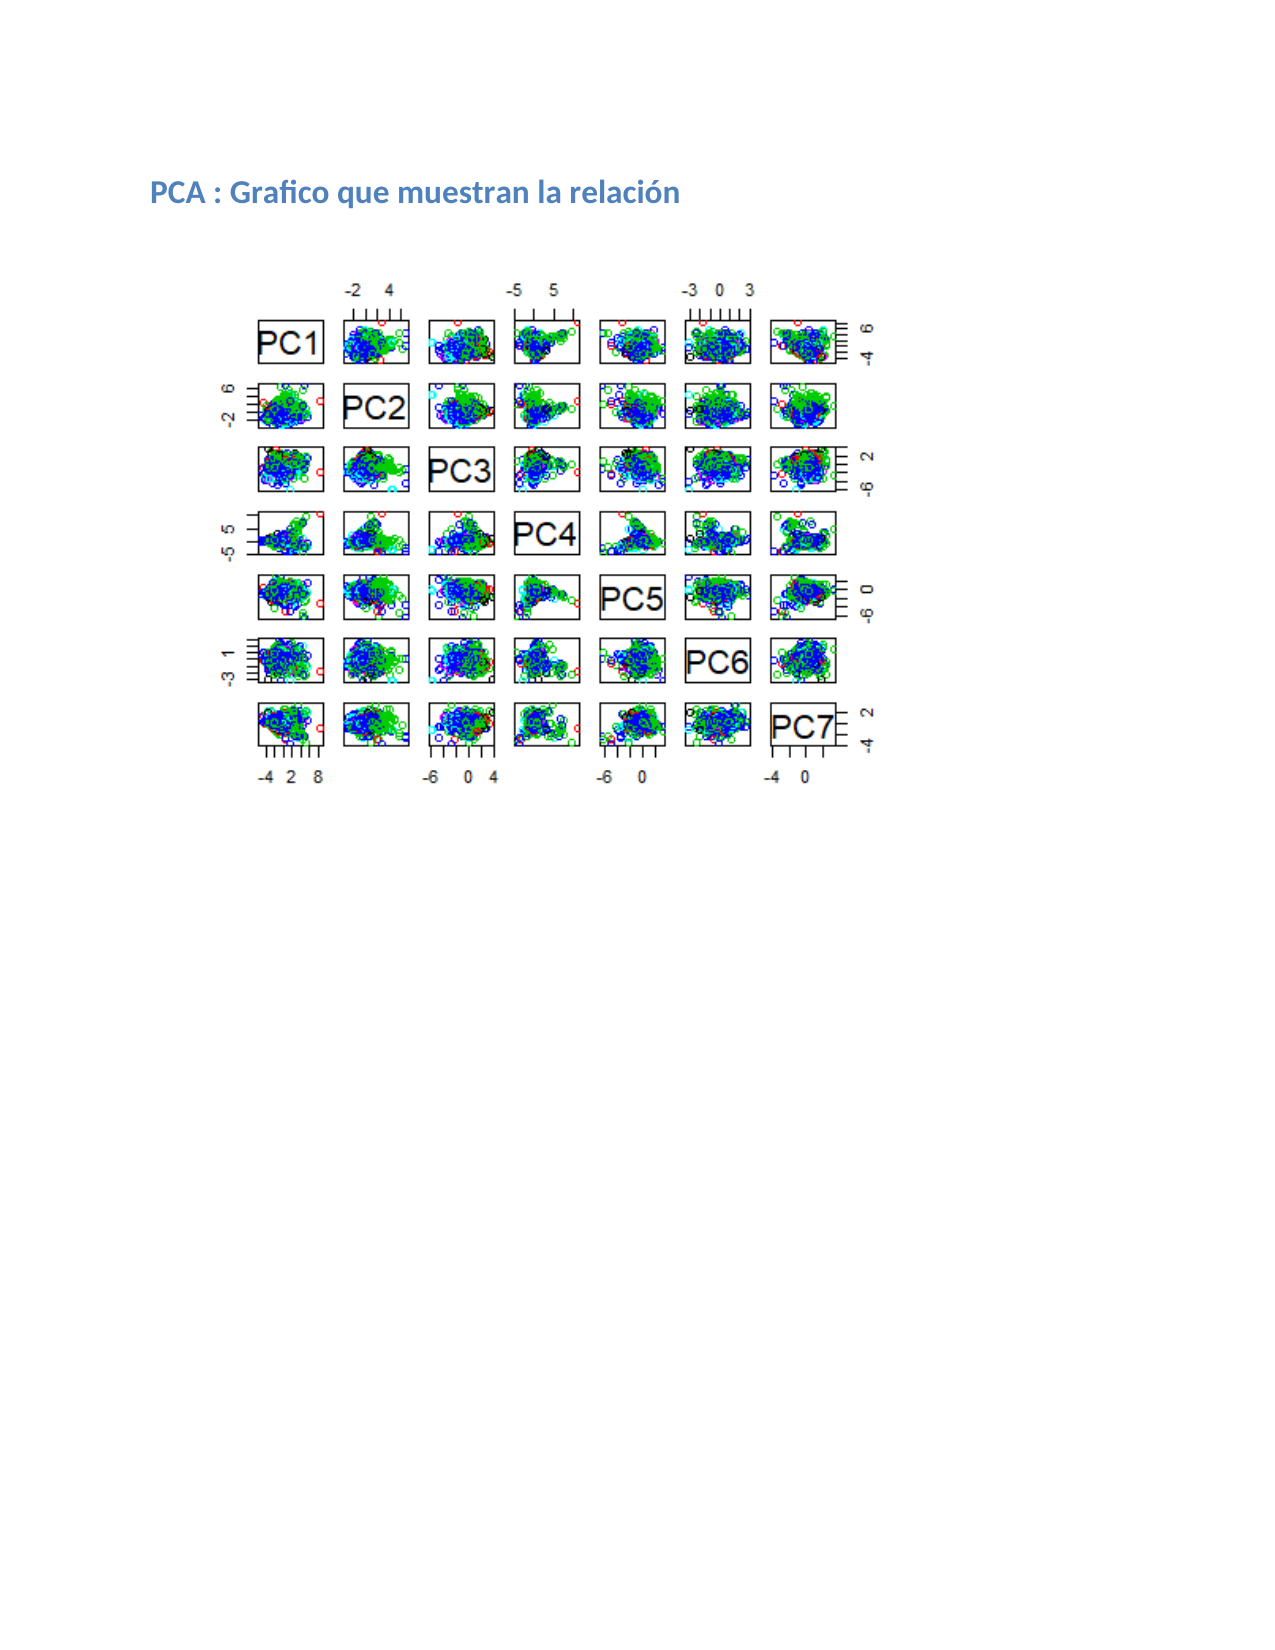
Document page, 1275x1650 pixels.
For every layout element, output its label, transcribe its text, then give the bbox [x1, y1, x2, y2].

picture [168, 230, 927, 837]
subtitle PCA : Grafico que muestran la relación [150, 171, 1125, 212]
